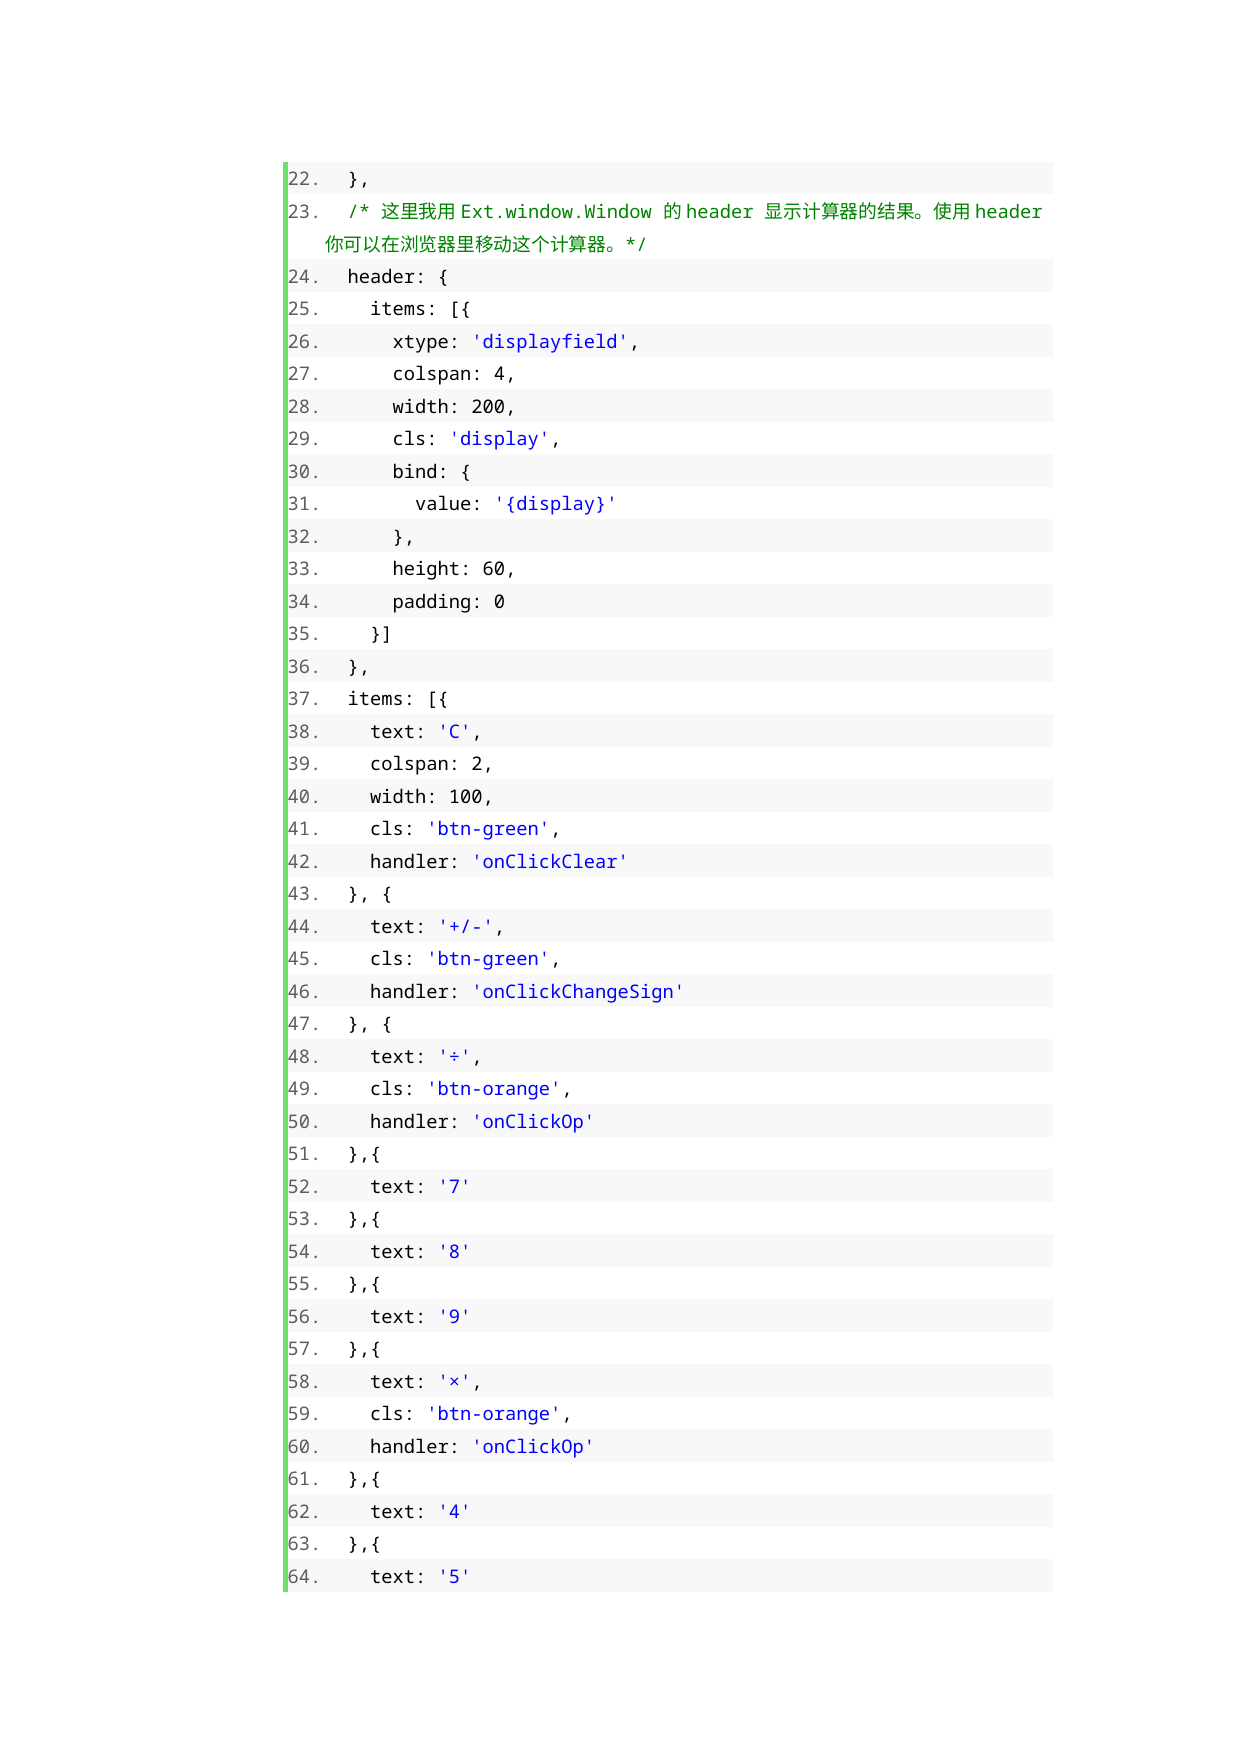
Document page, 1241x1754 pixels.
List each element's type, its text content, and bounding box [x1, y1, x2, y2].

list value: '{display}' [288, 487, 1053, 519]
list header: { [288, 259, 1053, 292]
list height: 60, [288, 552, 1053, 584]
list colspan: 4, [288, 357, 1053, 389]
list text: '8' [288, 1234, 1053, 1267]
list text: '÷', [288, 1039, 1053, 1072]
list xtype: 'displayfield', [288, 324, 1053, 357]
list text: '4' [288, 1494, 1053, 1527]
list cls: 'btn-green', [288, 812, 1053, 844]
list }, { [288, 877, 1053, 909]
list cls: 'btn-green', [288, 942, 1053, 974]
list },{ [288, 1527, 1053, 1559]
list width: 100, [288, 779, 1053, 812]
list cls: 'btn-orange', [288, 1072, 1053, 1104]
list items: [{ [288, 682, 1053, 714]
list }, [288, 649, 1053, 682]
list handler: 'onClickChangeSign' [288, 974, 1053, 1007]
list }, [288, 519, 1053, 552]
list },{ [288, 1462, 1053, 1494]
list }, { [288, 1007, 1053, 1039]
list },{ [288, 1202, 1053, 1234]
list },{ [288, 1137, 1053, 1169]
list text: '5' [288, 1559, 1053, 1592]
list handler: 'onClickOp' [288, 1429, 1053, 1462]
list },{ [288, 1332, 1053, 1364]
list text: '9' [288, 1299, 1053, 1332]
list items: [{ [288, 292, 1053, 324]
list colspan: 2, [288, 747, 1053, 779]
list handler: 'onClickClear' [288, 844, 1053, 877]
list cls: 'btn-orange', [288, 1397, 1053, 1429]
list width: 200, [288, 389, 1053, 422]
list text: '+/-', [288, 909, 1053, 942]
list text: '×', [288, 1364, 1053, 1397]
list }] [288, 617, 1053, 649]
list },{ [288, 1267, 1053, 1299]
list }, [288, 162, 1053, 194]
list padding: 0 [288, 584, 1053, 617]
list text: '7' [288, 1169, 1053, 1202]
list bind: { [288, 454, 1053, 487]
list /* 这里我用 Ext.window.Window 的 header 显示计算器的结果。使用 header 你可以在浏览器里移动这个计算器。*/ [288, 194, 1053, 259]
list cls: 'display', [288, 422, 1053, 454]
list text: 'C', [288, 714, 1053, 747]
list handler: 'onClickOp' [288, 1104, 1053, 1137]
